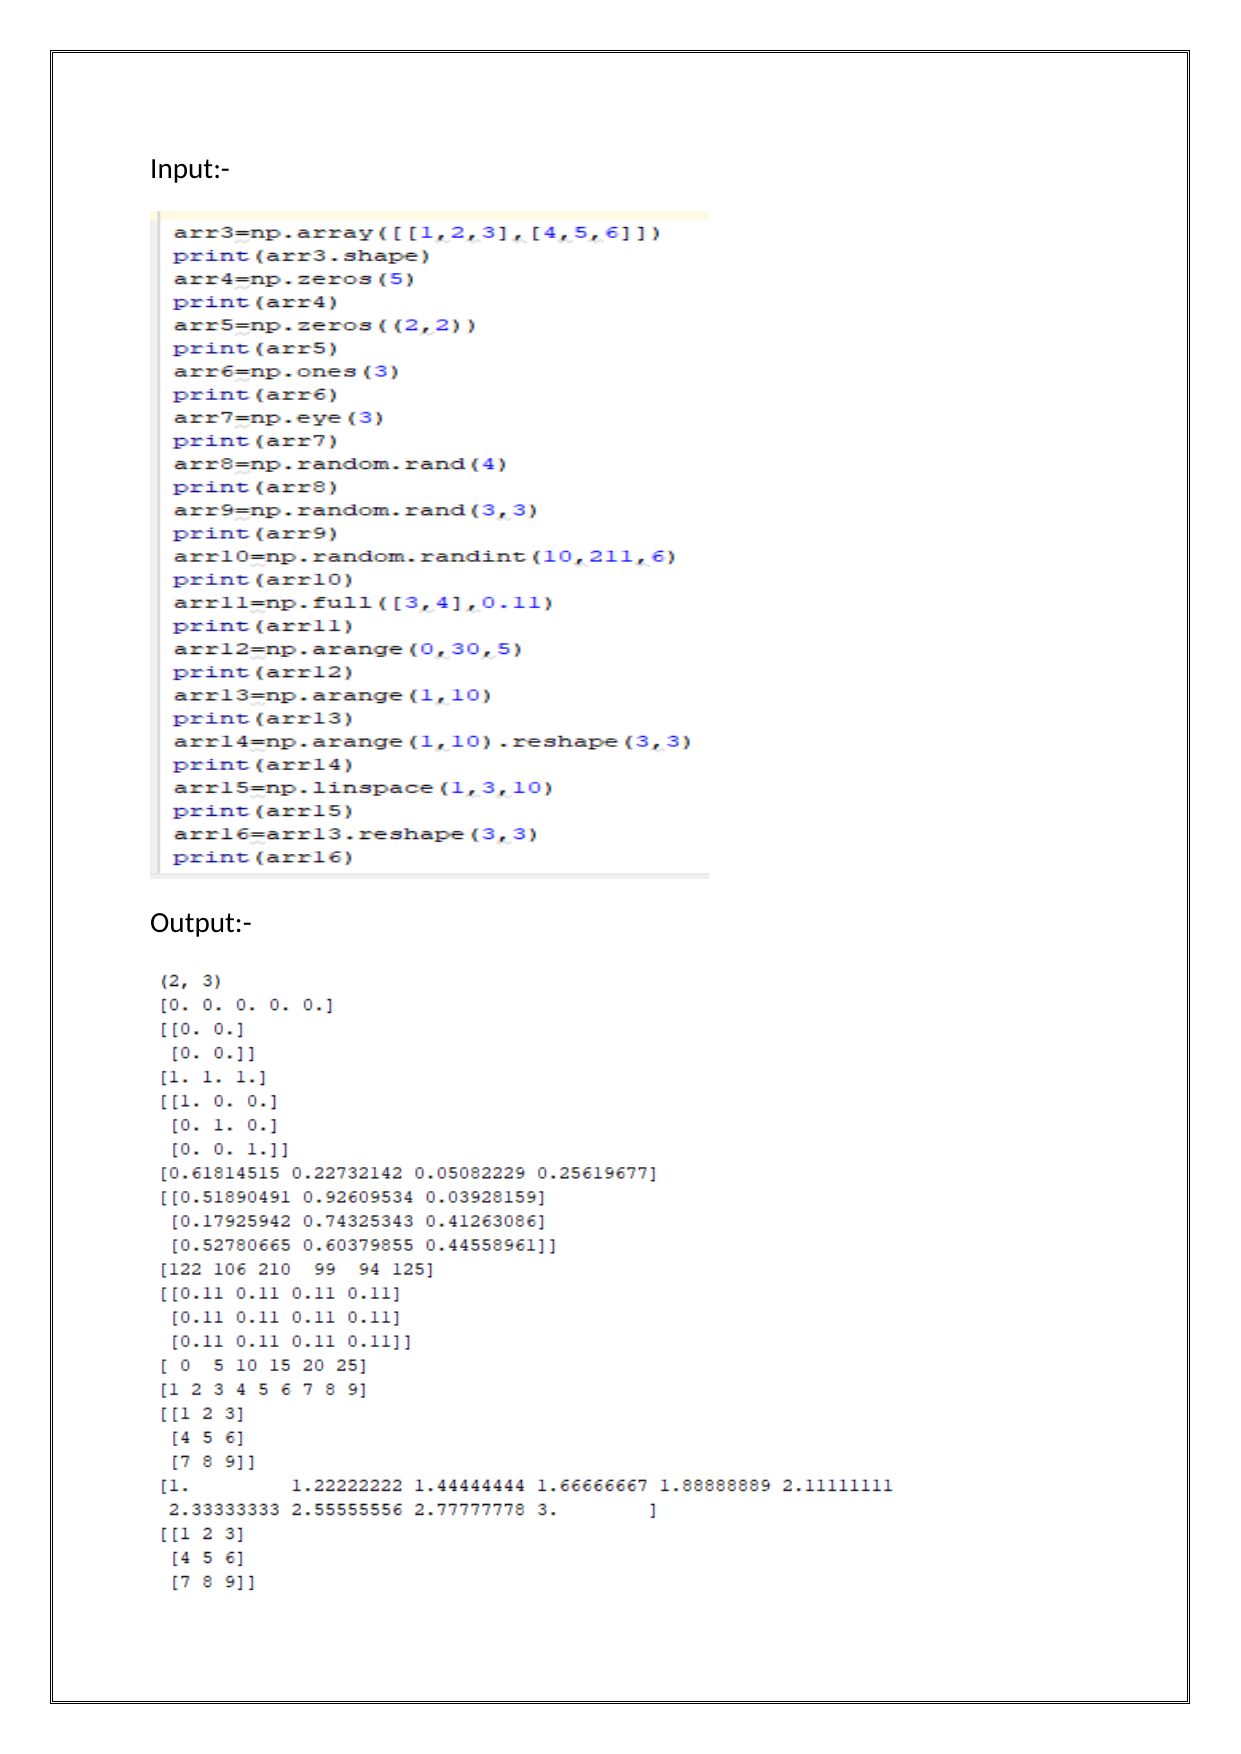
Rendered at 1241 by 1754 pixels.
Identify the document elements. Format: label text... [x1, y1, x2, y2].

text Output:- [150, 904, 1090, 939]
picture [150, 965, 904, 1593]
text Input:- [150, 150, 1090, 186]
picture [150, 211, 710, 879]
